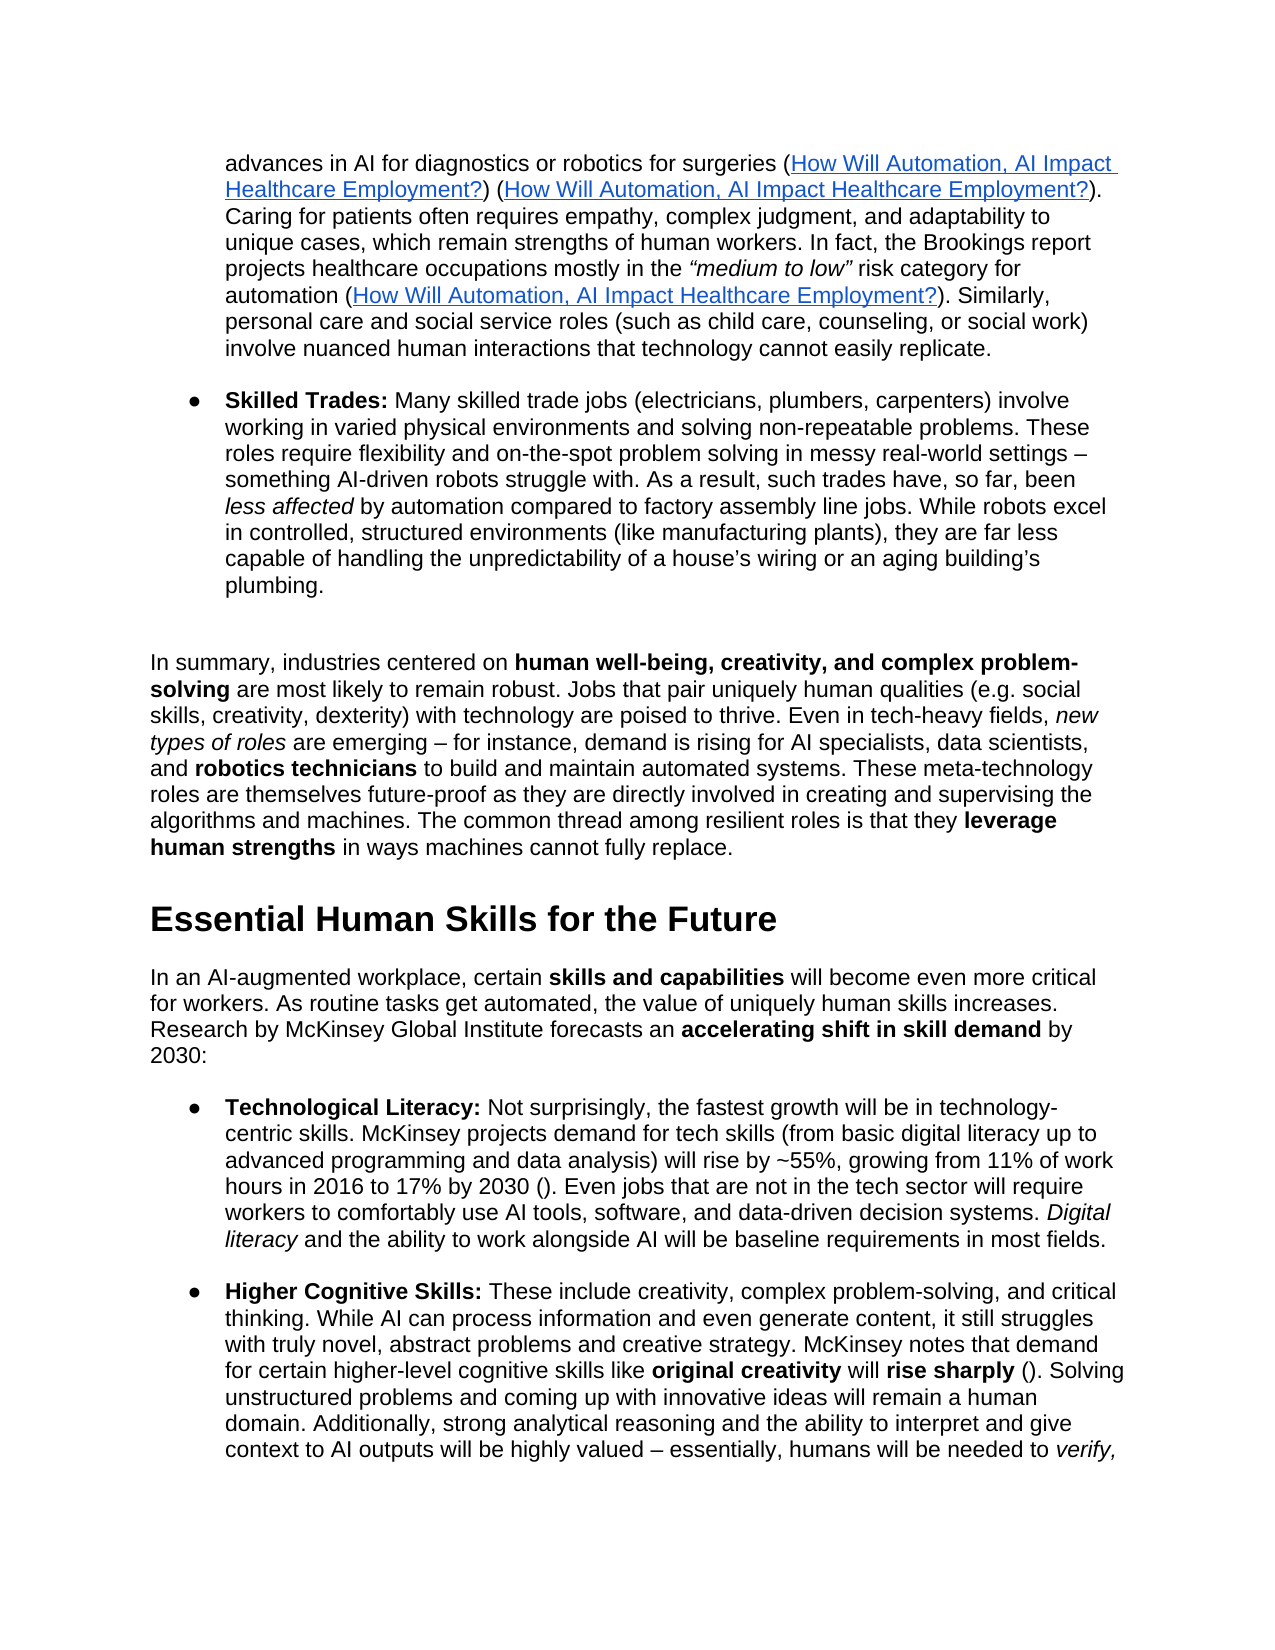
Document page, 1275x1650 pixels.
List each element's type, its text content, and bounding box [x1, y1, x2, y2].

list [187, 150, 1125, 387]
text In summary, industries centered on human well-being, creativity, and complex problem-solving are most likely to remain robust. Jobs that pair uniquely human qualities (e.g. social skills, creativity, dexterity) with technology are poised to thrive. Even in tech-heavy fields, new types of roles are emerging – for instance, demand is rising for AI specialists, data scientists, and robotics technicians to build and maintain automated systems. These meta-technology roles are themselves future-proof as they are directly involved in creating and supervising the algorithms and machines. The common thread among resilient roles is that they leverage human strengths in ways machines cannot fully replace. [150, 649, 1125, 860]
subtitle Essential Human Skills for the Future [150, 898, 1125, 938]
text In an AI-augmented workplace, certain skills and capabilities will become even more critical for workers. As routine tasks get automated, the value of uniquely human skills increases. Research by McKinsey Global Institute forecasts an accelerating shift in skill demand by 2030: [150, 963, 1125, 1069]
list Technological Literacy: Not surprisingly, the fastest growth will be in technology-centric skills. McKinsey projects demand for tech skills (from basic digital literacy up to advanced programming and data analysis) will rise by ~55%, growing from 11% of work hours in 2016 to 17% by 2030 (). Even jobs that are not in the tech sector will require workers to comfortably use AI tools, software, and data-driven decision systems. Digital literacy and the ability to work alongside AI will be baseline requirements in most fields. [187, 1094, 1125, 1278]
list Skilled Trades: Many skilled trade jobs (electricians, plumbers, carpenters) involve working in varied physical environments and solving non-repeatable problems. These roles require flexibility and on-the-spot problem solving in messy real-world settings – something AI-driven robots struggle with. As a result, such trades have, so far, been less affected by automation compared to factory assembly line jobs. While robots excel in controlled, structured environments (like manufacturing plants), they are far less capable of handling the unpredictability of a house’s wiring or an aging building’s plumbing. [187, 387, 1125, 624]
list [187, 1278, 1125, 1463]
